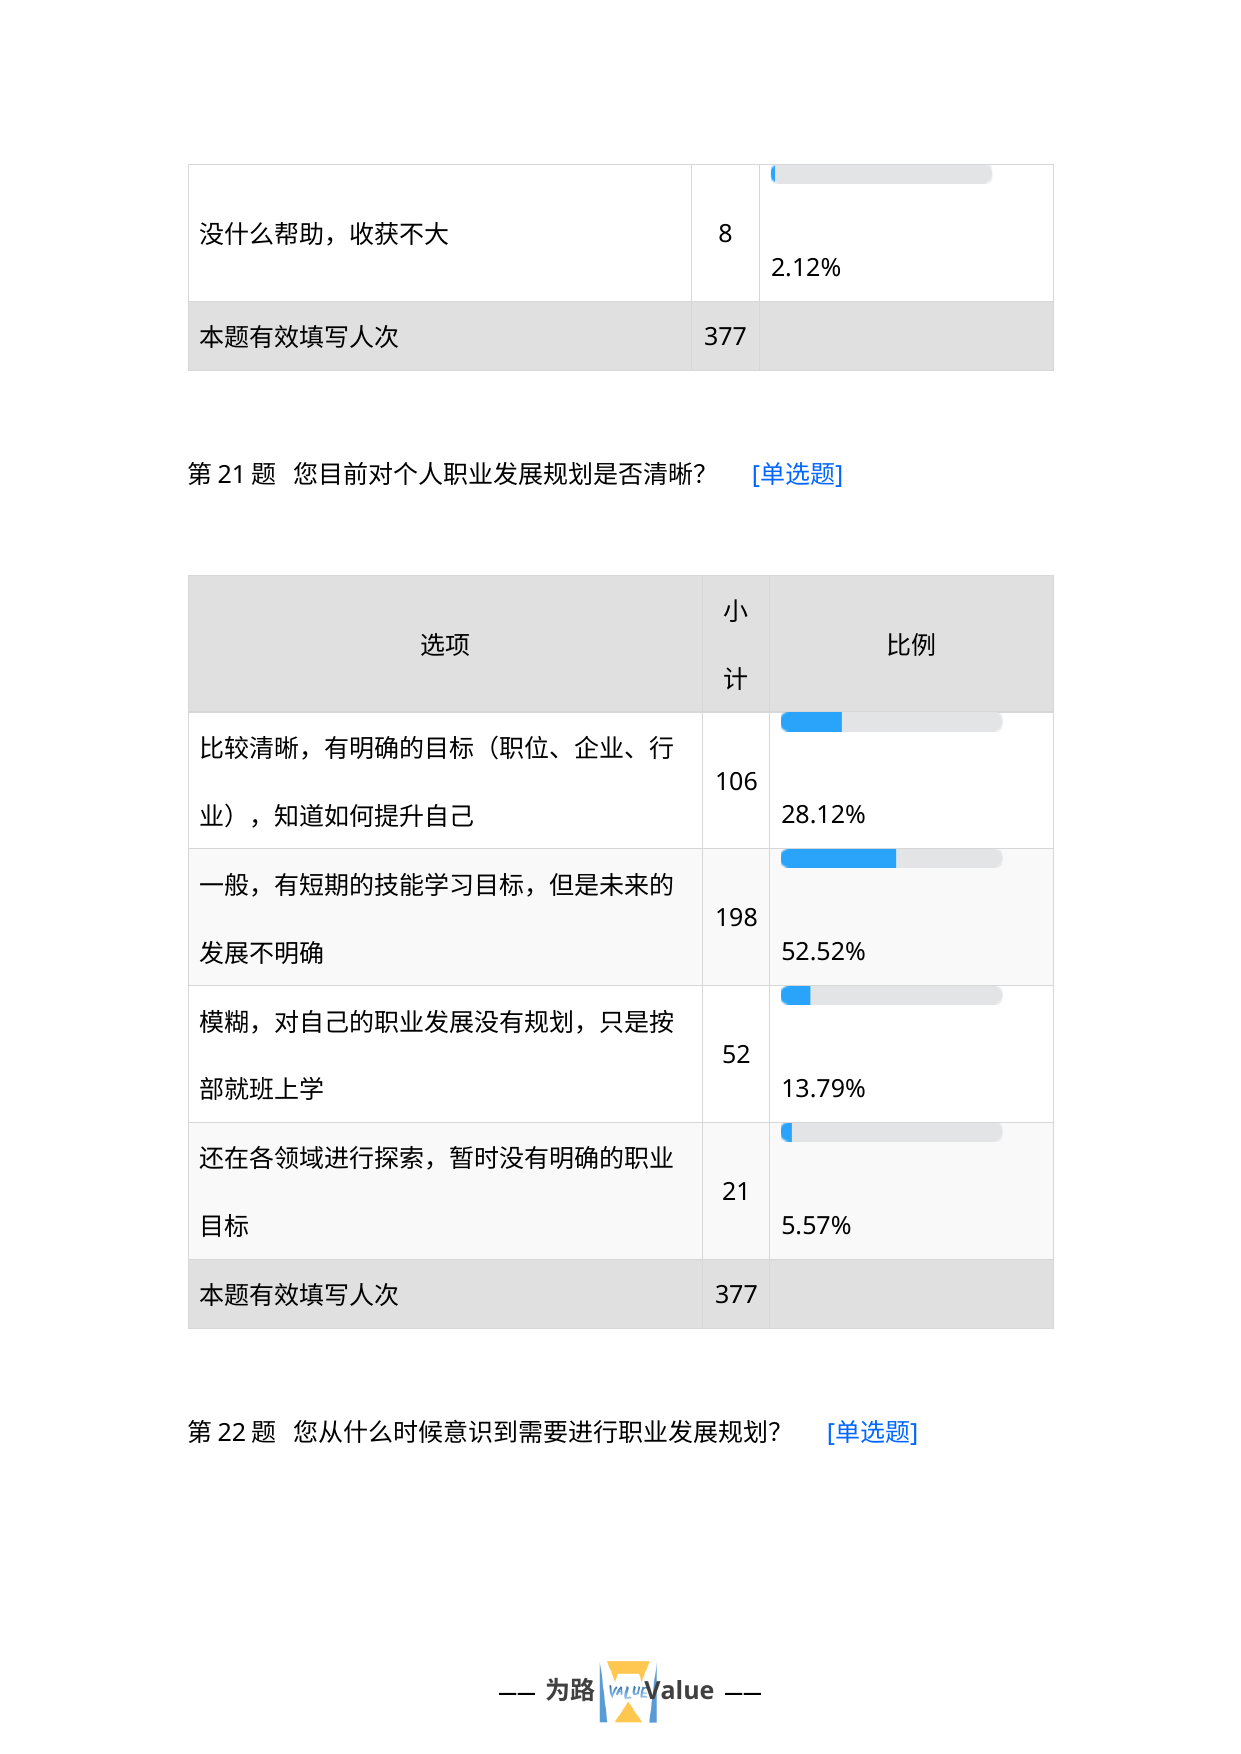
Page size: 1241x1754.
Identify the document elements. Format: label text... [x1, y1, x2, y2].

table_cell 198 [703, 849, 769, 985]
text 第22题 您从什么时候意识到需要进行职业发展规划？ [单选题] [187, 1397, 1053, 1465]
table_cell 106 [703, 713, 769, 848]
picture [781, 712, 1003, 732]
picture [770, 165, 993, 184]
table_cell 2.12% [760, 165, 1053, 301]
table_cell 本题有效填写人次 [189, 302, 691, 370]
table_header 比例 [770, 576, 1053, 711]
table_cell 比较清晰，有明确的目标（职位、企业、行业），知道如何提升自己 [189, 713, 702, 848]
picture [781, 986, 1003, 1005]
table_cell 377 [692, 302, 759, 370]
picture [593, 1657, 662, 1727]
table_cell 21 [703, 1123, 769, 1259]
table_cell 一般，有短期的技能学习目标，但是未来的发展不明确 [189, 849, 702, 985]
table_header 小计 [703, 576, 769, 711]
table_cell 5.57% [770, 1123, 1053, 1259]
table_cell 模糊，对自己的职业发展没有规划，只是按部就班上学 [189, 986, 702, 1122]
table_cell 13.79% [770, 986, 1053, 1122]
table_cell 377 [703, 1260, 769, 1328]
picture [781, 849, 1003, 868]
text 第21题 您目前对个人职业发展规划是否清晰？ [单选题] [187, 439, 1053, 507]
table_cell 52 [703, 986, 769, 1122]
table_cell [770, 1260, 1053, 1328]
picture [781, 1123, 1003, 1142]
table_cell [760, 302, 1053, 370]
table_header 选项 [189, 576, 702, 711]
table_cell 28.12% [770, 713, 1053, 848]
table_cell 8 [692, 165, 759, 301]
table_cell 还在各领域进行探索，暂时没有明确的职业目标 [189, 1123, 702, 1259]
table_cell 没什么帮助，收获不大 [189, 165, 691, 301]
table_cell 52.52% [770, 849, 1053, 985]
table_cell 本题有效填写人次 [189, 1260, 702, 1328]
